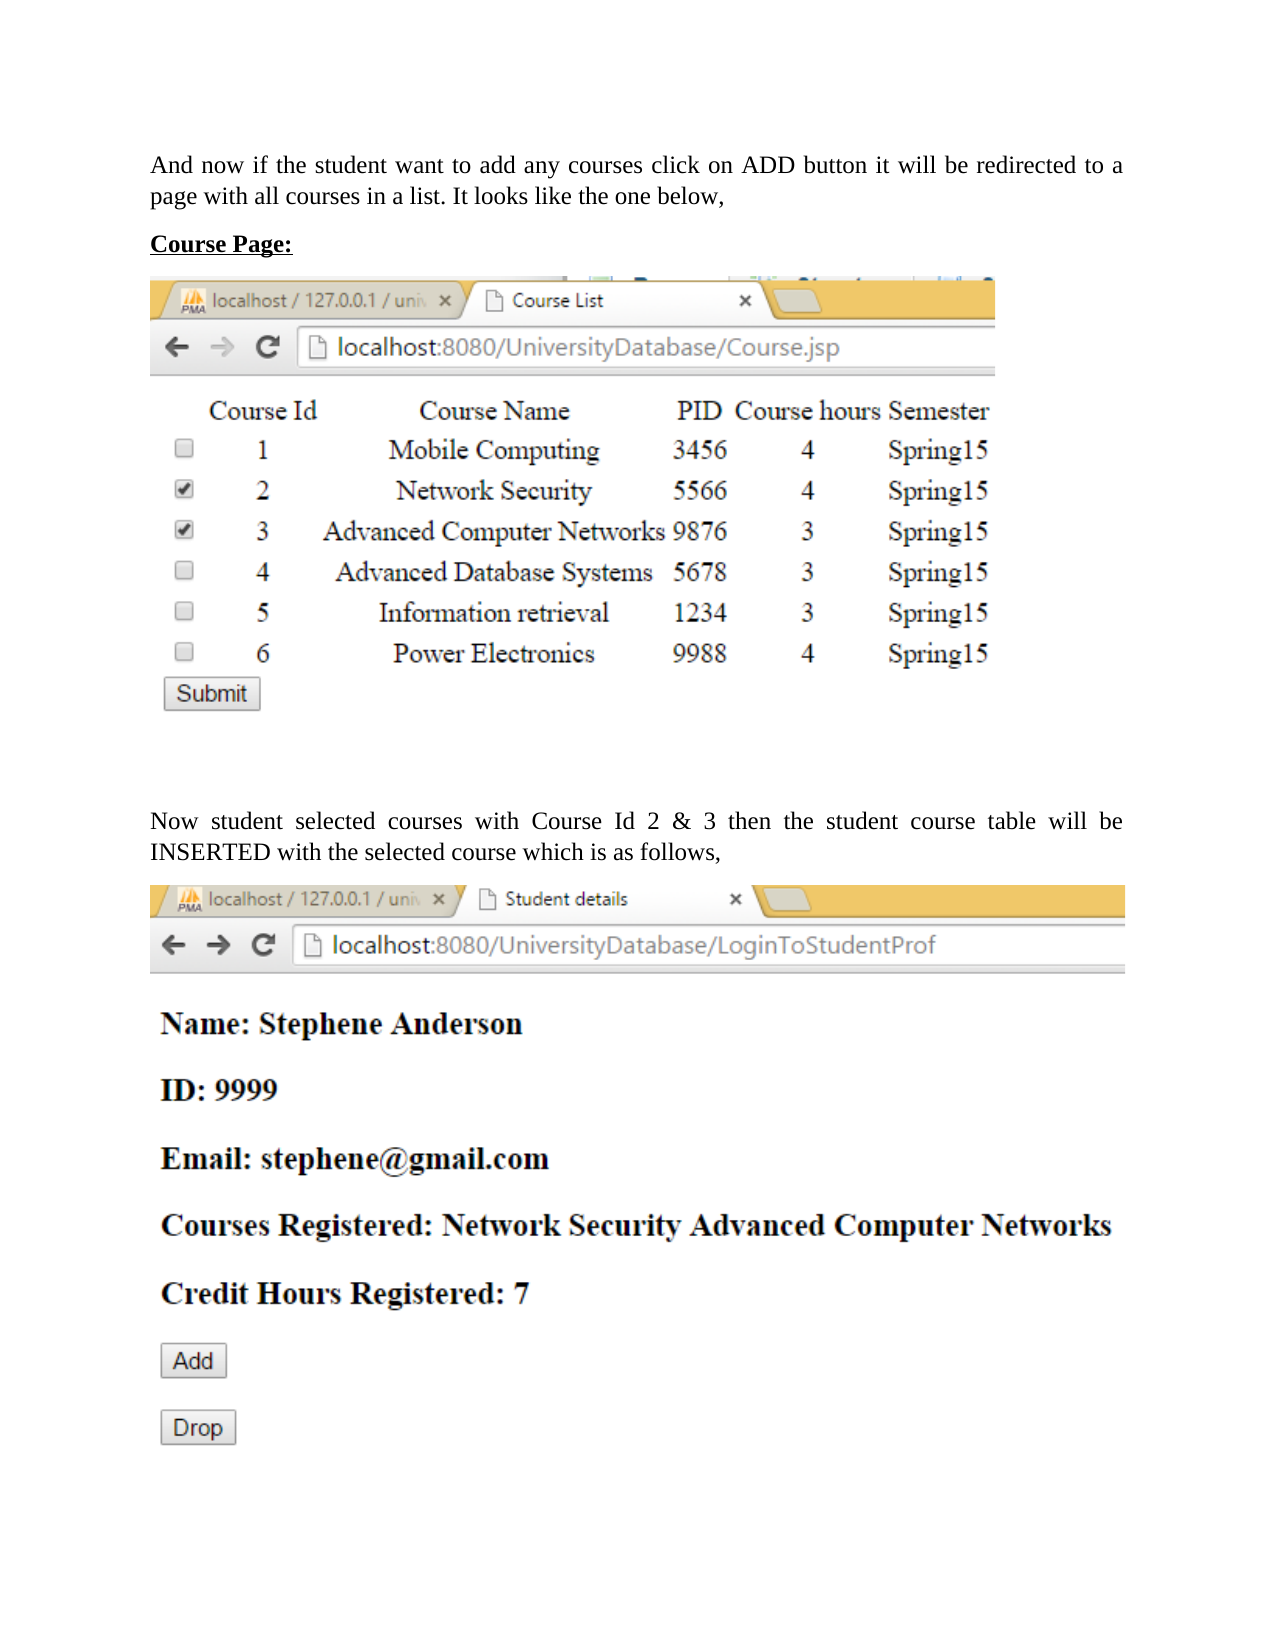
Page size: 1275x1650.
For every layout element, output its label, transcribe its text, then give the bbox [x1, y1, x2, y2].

picture [150, 885, 1125, 1495]
text Course Page: [150, 229, 1125, 257]
picture [150, 276, 996, 788]
text Now student selected courses with Course Id 2 & 3 then the student course table will be INSERTED with the selected course which is as follows, [150, 806, 1125, 866]
text And now if the student want to add any courses click on ADD button it will be redirected to a page with all courses in a list. It looks like the one below, [150, 150, 1125, 210]
